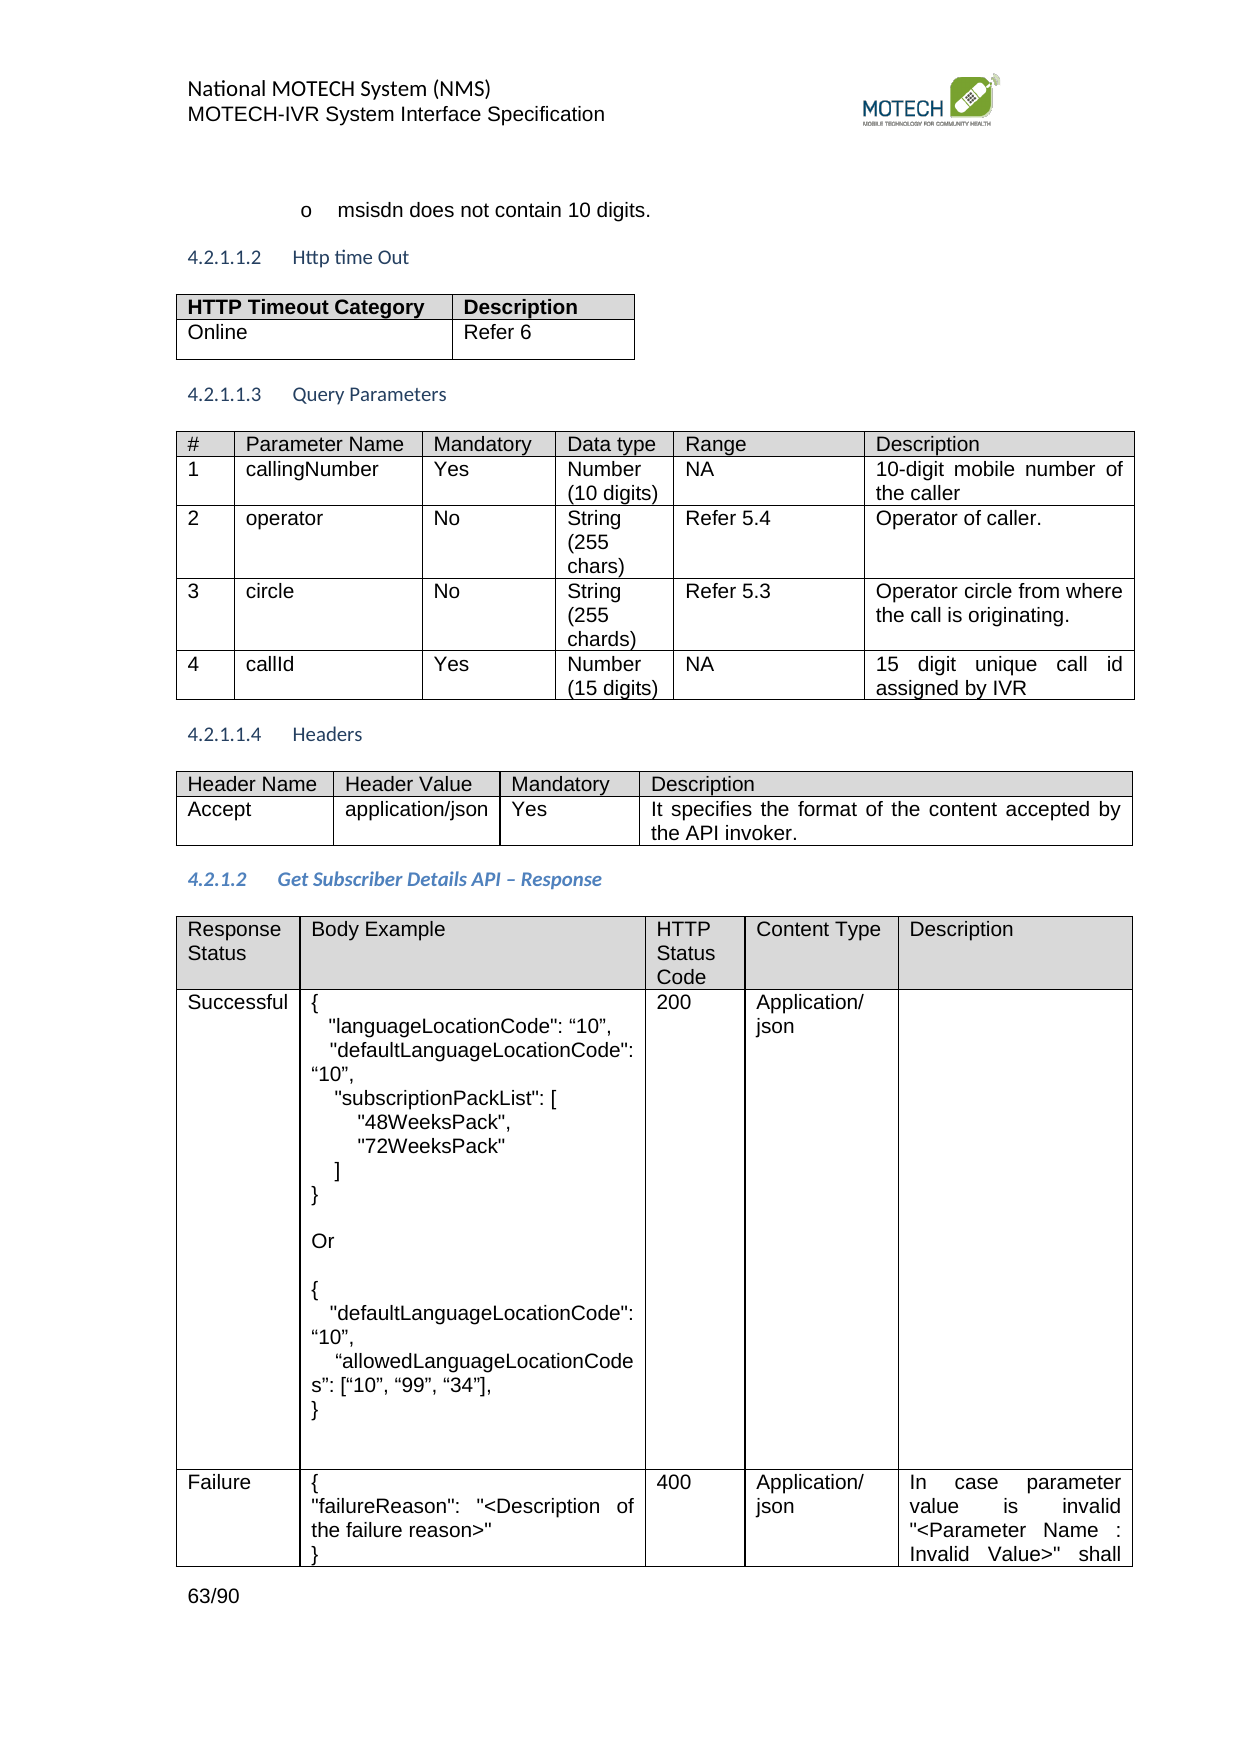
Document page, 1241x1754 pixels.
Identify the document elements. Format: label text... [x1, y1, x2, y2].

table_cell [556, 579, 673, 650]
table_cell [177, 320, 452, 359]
picture [863, 73, 1001, 126]
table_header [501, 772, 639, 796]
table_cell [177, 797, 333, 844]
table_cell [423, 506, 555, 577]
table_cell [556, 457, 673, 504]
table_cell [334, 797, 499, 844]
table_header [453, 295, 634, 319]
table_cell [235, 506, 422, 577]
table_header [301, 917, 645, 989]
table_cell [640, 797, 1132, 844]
subtitle Headers [187, 721, 1053, 747]
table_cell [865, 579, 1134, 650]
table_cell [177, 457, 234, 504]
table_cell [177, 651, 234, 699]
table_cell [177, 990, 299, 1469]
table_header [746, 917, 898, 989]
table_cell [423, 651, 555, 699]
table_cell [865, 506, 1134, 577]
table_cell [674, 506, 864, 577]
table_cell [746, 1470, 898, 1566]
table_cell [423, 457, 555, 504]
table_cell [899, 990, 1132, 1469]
subtitle Get Subscriber Details API – Response [187, 866, 1053, 892]
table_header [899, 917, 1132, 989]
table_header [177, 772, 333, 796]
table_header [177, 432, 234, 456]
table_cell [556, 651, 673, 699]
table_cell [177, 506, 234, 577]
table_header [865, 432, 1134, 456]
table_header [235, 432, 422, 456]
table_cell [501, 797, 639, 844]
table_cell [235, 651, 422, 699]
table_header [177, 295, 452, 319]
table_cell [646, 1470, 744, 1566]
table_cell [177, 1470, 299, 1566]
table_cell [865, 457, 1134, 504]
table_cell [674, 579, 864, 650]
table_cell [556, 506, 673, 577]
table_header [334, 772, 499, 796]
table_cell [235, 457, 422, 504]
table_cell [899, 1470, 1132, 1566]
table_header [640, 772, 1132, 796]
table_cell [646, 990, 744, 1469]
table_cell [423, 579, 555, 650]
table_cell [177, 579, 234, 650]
subtitle Query Parameters [187, 381, 1053, 407]
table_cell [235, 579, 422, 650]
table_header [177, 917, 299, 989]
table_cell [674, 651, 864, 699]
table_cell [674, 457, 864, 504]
list msisdn does not contain 10 digits. [300, 198, 1053, 223]
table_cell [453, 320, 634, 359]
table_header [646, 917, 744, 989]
subtitle Http time Out [187, 244, 1053, 270]
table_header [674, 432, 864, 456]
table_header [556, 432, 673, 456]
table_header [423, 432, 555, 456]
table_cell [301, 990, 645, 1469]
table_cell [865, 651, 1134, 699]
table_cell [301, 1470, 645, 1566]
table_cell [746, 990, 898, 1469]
